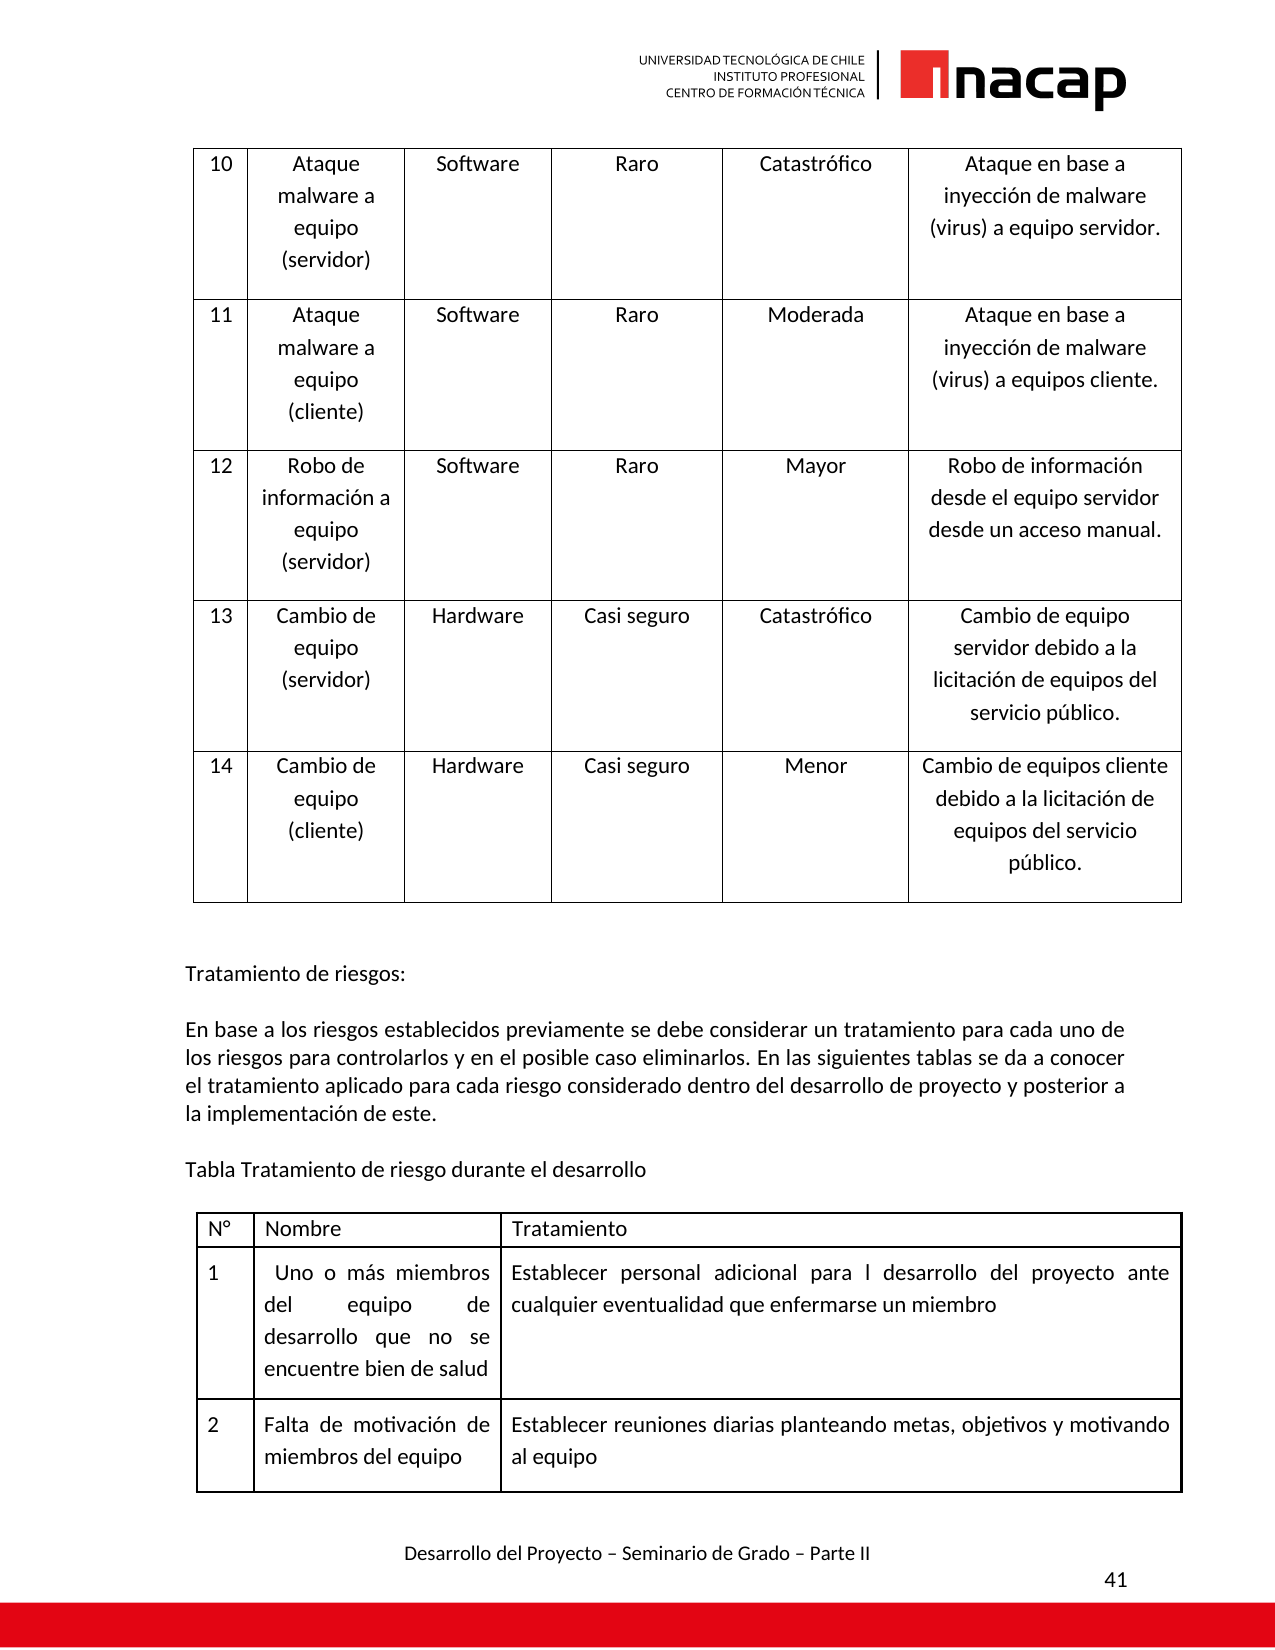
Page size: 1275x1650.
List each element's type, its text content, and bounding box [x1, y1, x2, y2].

table_cell Cambio de equipo (servidor) [248, 601, 404, 751]
list En base a los riesgos establecidos previamente se debe considerar un tratamiento para cada uno de los riesgos para controlarlos y en el posible caso eliminarlos. En las siguientes tablas se da a conocer el tratamiento aplicado para cada riesgo considerado dentro del desarrollo de proyecto y posterior a la implementación de este. [185, 1015, 1127, 1127]
table_cell Cambio de equipos cliente debido a la licitación de equipos del servicio público. [909, 752, 1181, 902]
table_cell 1 [198, 1248, 253, 1398]
table_cell Establecer personal adicional para l desarrollo del proyecto ante cualquier eventualidad que enfermarse un miembro [502, 1248, 1180, 1398]
table_cell 11 [194, 300, 247, 450]
table_cell Casi seguro [552, 601, 722, 751]
picture [636, 46, 1128, 112]
table_cell Ataque malware a equipo (cliente) [248, 300, 404, 450]
table_cell 12 [194, 451, 247, 600]
table_cell Raro [552, 149, 722, 299]
list Tratamiento de riesgos: [185, 959, 1127, 987]
table_cell Catastrófico [723, 601, 908, 751]
table_cell Menor [723, 752, 908, 902]
table_cell Establecer reuniones diarias planteando metas, objetivos y motivando al equipo [502, 1400, 1180, 1491]
table_cell 10 [194, 149, 247, 299]
table_cell Software [405, 149, 551, 299]
table_cell Robo de información a equipo (servidor) [248, 451, 404, 600]
table_cell Robo de información desde el equipo servidor desde un acceso manual. [909, 451, 1181, 600]
table_cell Cambio de equipo (cliente) [248, 752, 404, 902]
table_cell 2 [198, 1400, 253, 1491]
table_header N° [198, 1214, 253, 1246]
table_cell Ataque malware a equipo (servidor) [248, 149, 404, 299]
table_cell Hardware [405, 601, 551, 751]
table_cell 13 [194, 601, 247, 751]
table_cell Moderada [723, 300, 908, 450]
table_cell Falta de motivación de miembros del equipo [255, 1400, 500, 1491]
table_header Nombre [255, 1214, 500, 1246]
table_cell Catastrófico [723, 149, 908, 299]
table_cell Software [405, 451, 551, 600]
table_header Tratamiento [502, 1214, 1180, 1246]
table_cell Raro [552, 451, 722, 600]
list Tabla Tratamiento de riesgo durante el desarrollo [185, 1156, 1127, 1183]
table_cell Raro [552, 300, 722, 450]
table_cell Cambio de equipo servidor debido a la licitación de equipos del servicio público. [909, 601, 1181, 751]
table_cell Ataque en base a inyección de malware (virus) a equipo servidor. [909, 149, 1181, 299]
table_cell Hardware [405, 752, 551, 902]
table_cell Software [405, 300, 551, 450]
table_cell 14 [194, 752, 247, 902]
table_cell Uno o más miembros del equipo de desarrollo que no se encuentre bien de salud [255, 1248, 500, 1398]
table_cell Ataque en base a inyección de malware (virus) a equipos cliente. [909, 300, 1181, 450]
table_cell Casi seguro [552, 752, 722, 902]
table_cell Mayor [723, 451, 908, 600]
